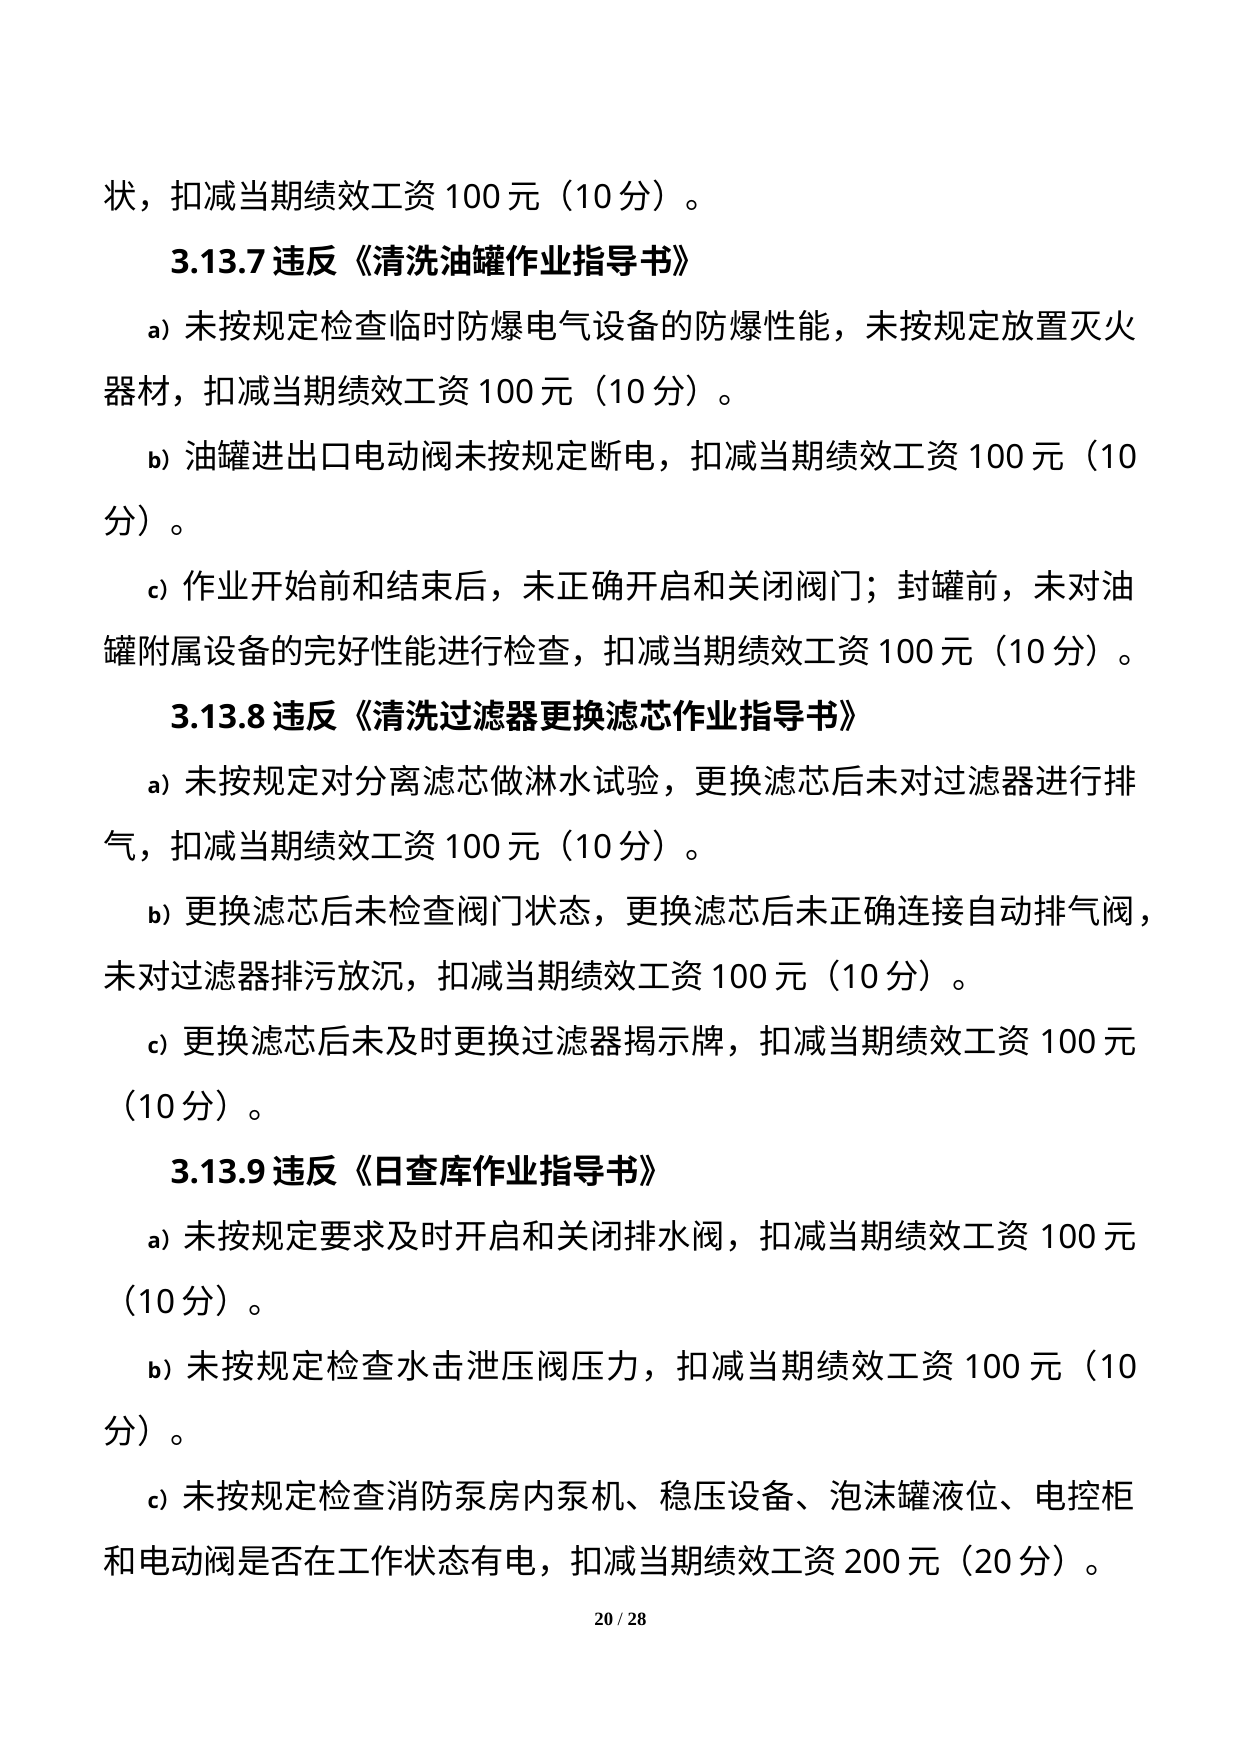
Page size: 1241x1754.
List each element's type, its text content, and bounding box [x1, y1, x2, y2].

text a）未按规定要求及时开启和关闭排水阀，扣减当期绩效工资100元（10分）。 [103, 1202, 1137, 1332]
text b）未按规定检查水击泄压阀压力，扣减当期绩效工资100元（10分）。 [103, 1332, 1137, 1462]
text b）更换滤芯后未检查阀门状态，更换滤芯后未正确连接自动排气阀，未对过滤器排污放沉，扣减当期绩效工资100元（10分）。 [103, 877, 1137, 1007]
text c）更换滤芯后未及时更换过滤器揭示牌，扣减当期绩效工资100元（10分）。 [103, 1007, 1137, 1137]
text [103, 162, 1137, 227]
text a）未按规定检查临时防爆电气设备的防爆性能，未按规定放置灭火器材，扣减当期绩效工资100元（10分）。 [103, 292, 1137, 422]
text 3.13.7违反《清洗油罐作业指导书》 [103, 227, 1137, 292]
text c）未按规定检查消防泵房内泵机、稳压设备、泡沫罐液位、电控柜和电动阀是否在工作状态有电，扣减当期绩效工资200元（20分）。 [103, 1462, 1137, 1592]
text 3.13.8违反《清洗过滤器更换滤芯作业指导书》 [103, 682, 1137, 747]
text c）作业开始前和结束后，未正确开启和关闭阀门；封罐前，未对油罐附属设备的完好性能进行检查，扣减当期绩效工资100元（10分）。 [103, 552, 1137, 682]
text b）油罐进出口电动阀未按规定断电，扣减当期绩效工资100元（10分）。 [103, 422, 1137, 552]
text 3.13.9违反《日查库作业指导书》 [103, 1137, 1137, 1202]
text a）未按规定对分离滤芯做淋水试验，更换滤芯后未对过滤器进行排气，扣减当期绩效工资100元（10分）。 [103, 747, 1137, 877]
